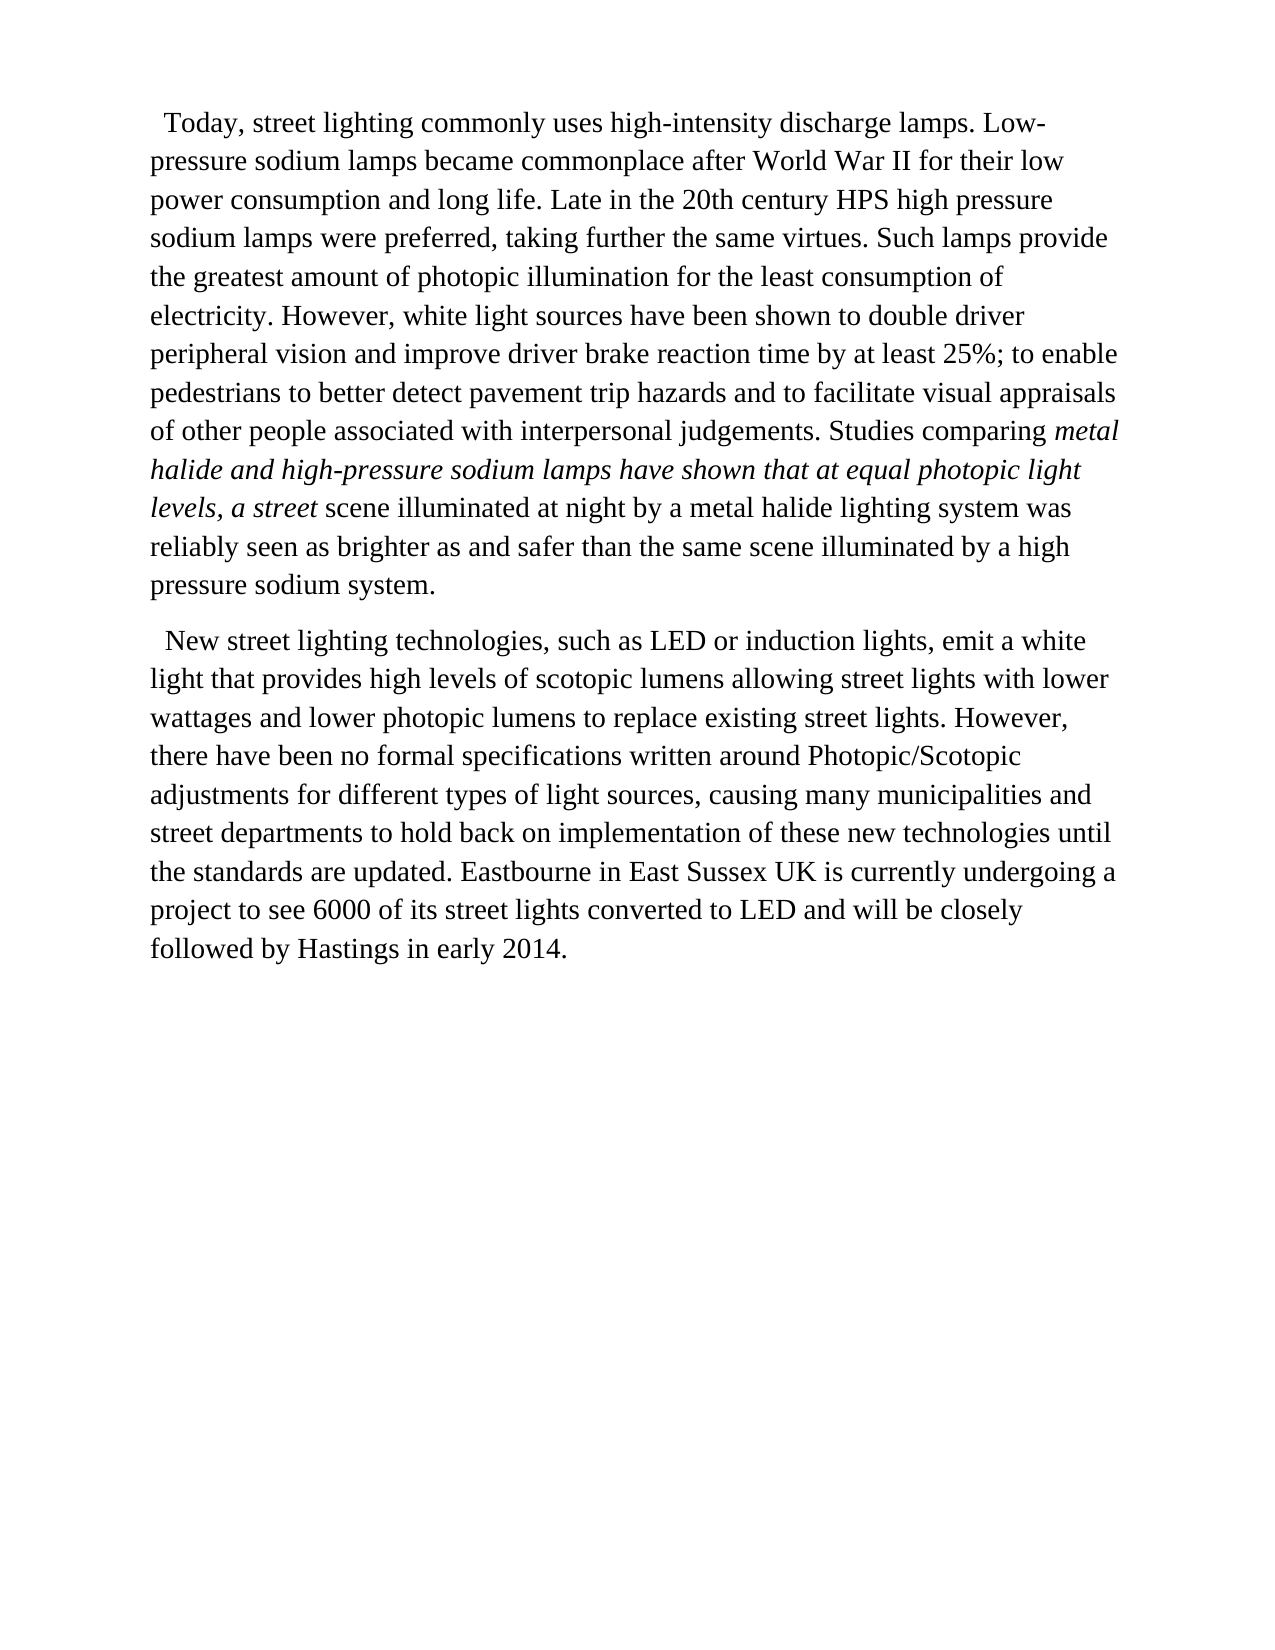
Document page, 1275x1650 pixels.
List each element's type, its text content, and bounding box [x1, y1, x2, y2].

text Today, street lighting commonly uses high-intensity discharge lamps. Low-pressure sodium lamps became commonplace after World War II for their low power consumption and long life. Late in the 20th century HPS high pressure sodium lamps were preferred, taking further the same virtues. Such lamps provide the greatest amount of photopic illumination for the least consumption of electricity. However, white light sources have been shown to double driver peripheral vision and improve driver brake reaction time by at least 25%; to enable pedestrians to better detect pavement trip hazards and to facilitate visual appraisals of other people associated with interpersonal judgements. Studies comparing metal halide and high-pressure sodium lamps have shown that at equal photopic light levels, a street scene illuminated at night by a metal halide lighting system was reliably seen as brighter as and safer than the same scene illuminated by a high pressure sodium system. [150, 105, 1125, 601]
text New street lighting technologies, such as LED or induction lights, emit a white light that provides high levels of scotopic lumens allowing street lights with lower wattages and lower photopic lumens to replace existing street lights. However, there have been no formal specifications written around Photopic/Scotopic adjustments for different types of light sources, causing many municipalities and street departments to hold back on implementation of these new technologies until the standards are updated. Eastbourne in East Sussex UK is currently undergoing a project to see 6000 of its street lights converted to LED and will be closely followed by Hastings in early 2014. [150, 623, 1125, 964]
